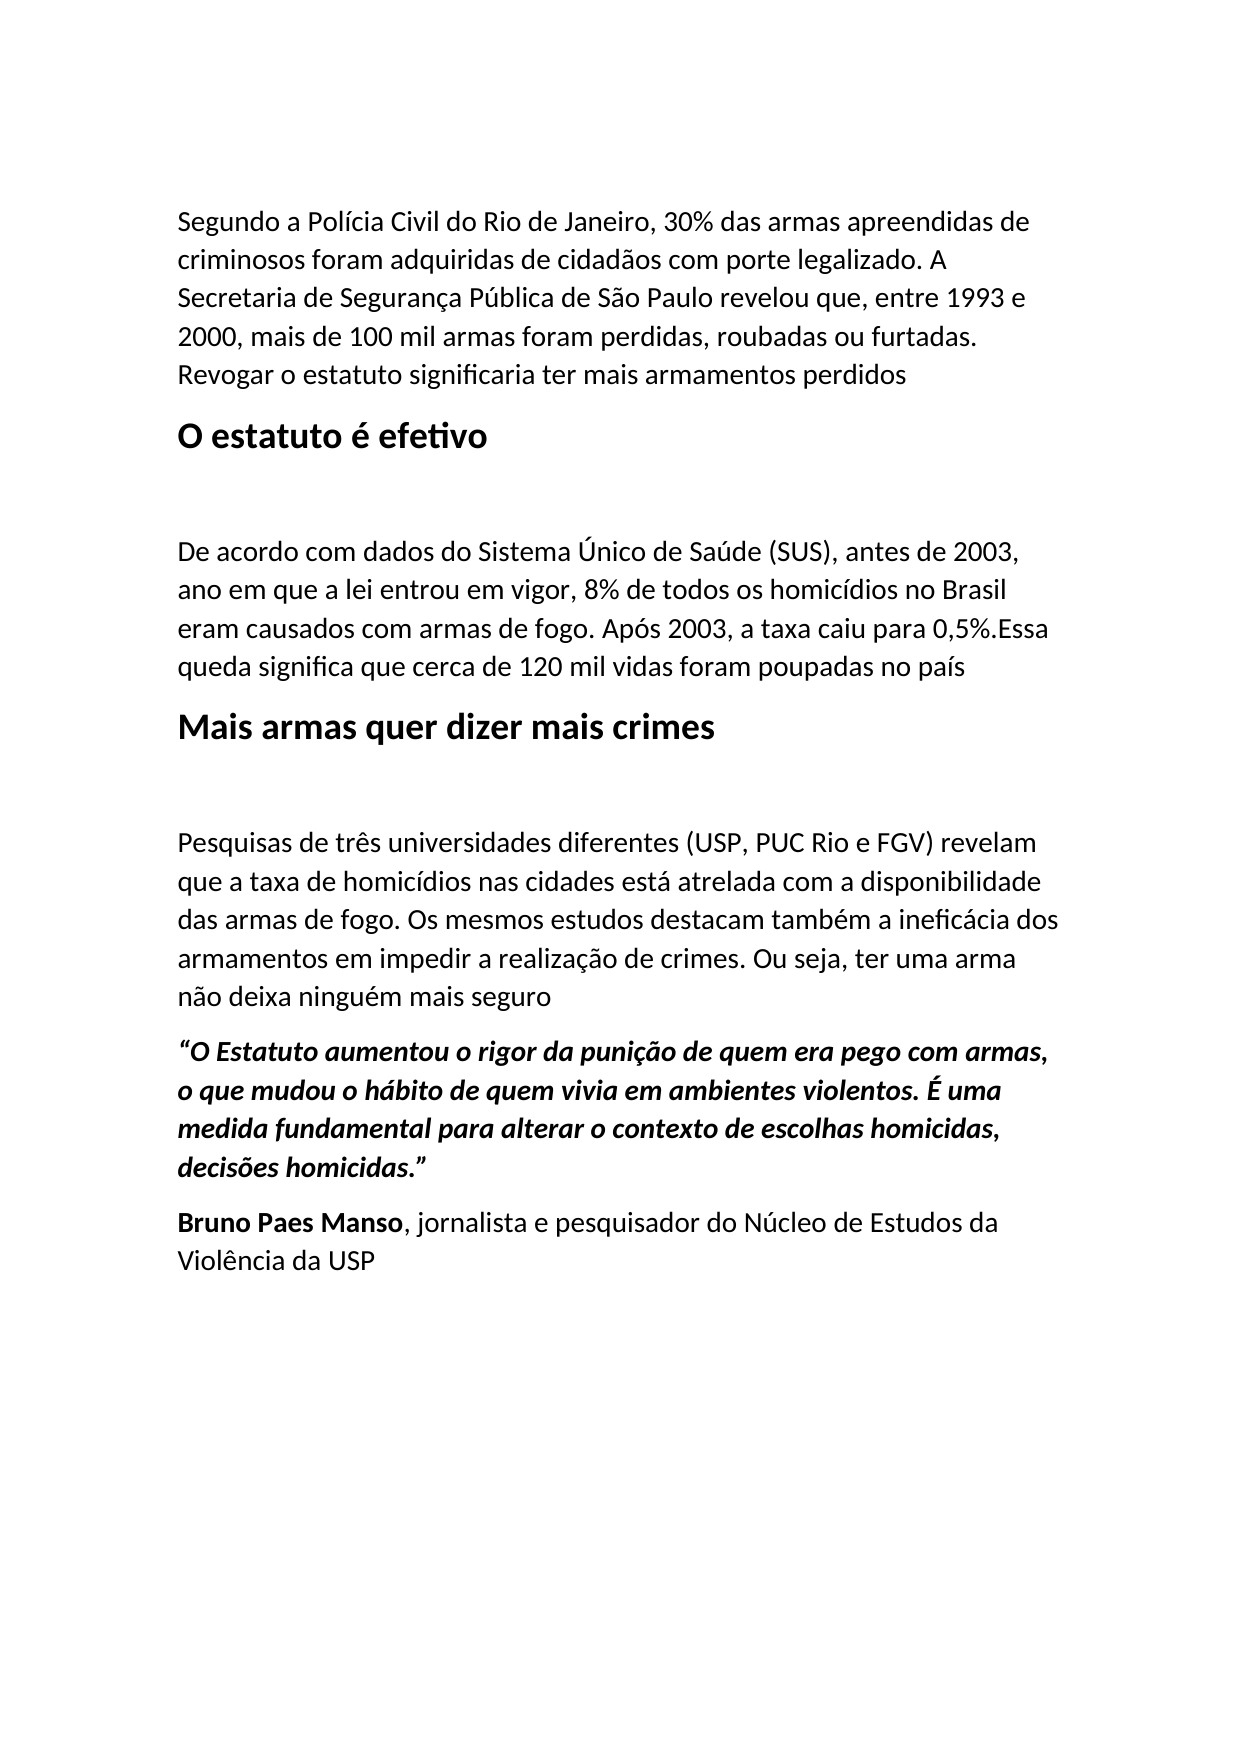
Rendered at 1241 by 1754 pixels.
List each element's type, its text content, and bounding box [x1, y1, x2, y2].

text Bruno Paes Manso, jornalista e pesquisador do Núcleo de Estudos da Violência da USP [177, 1204, 1063, 1278]
text Pesquisas de três universidades diferentes (USP, PUC Rio e FGV) revelam que a taxa de homicídios nas cidades está atrelada com a disponibilidade das armas de fogo. Os mesmos estudos destacam também a ineficácia dos armamentos em impedir a realização de crimes. Ou seja, ter uma arma não deixa ninguém mais seguro [177, 824, 1063, 1014]
text O estatuto é efetivo [177, 412, 1063, 457]
text Segundo a Polícia Civil do Rio de Janeiro, 30% das armas apreendidas de criminosos foram adquiridas de cidadãos com porte legalizado. A Secretaria de Segurança Pública de São Paulo revelou que, entre 1993 e 2000, mais de 100 mil armas foram perdidas, roubadas ou furtadas. Revogar o estatuto significaria ter mais armamentos perdidos [177, 203, 1063, 392]
text Mais armas quer dizer mais crimes [177, 703, 1063, 749]
text De acordo com dados do Sistema Único de Saúde (SUS), antes de 2003, ano em que a lei entrou em vigor, 8% de todos os homicídios no Brasil eram causados com armas de fogo. Após 2003, a taxa caiu para 0,5%.Essa queda significa que cerca de 120 mil vidas foram poupadas no país [177, 533, 1063, 684]
text “O Estatuto aumentou o rigor da punição de quem era pego com armas, o que mudou o hábito de quem vivia em ambientes violentos. É uma medida fundamental para alterar o contexto de escolhas homicidas, decisões homicidas.” [177, 1033, 1063, 1184]
